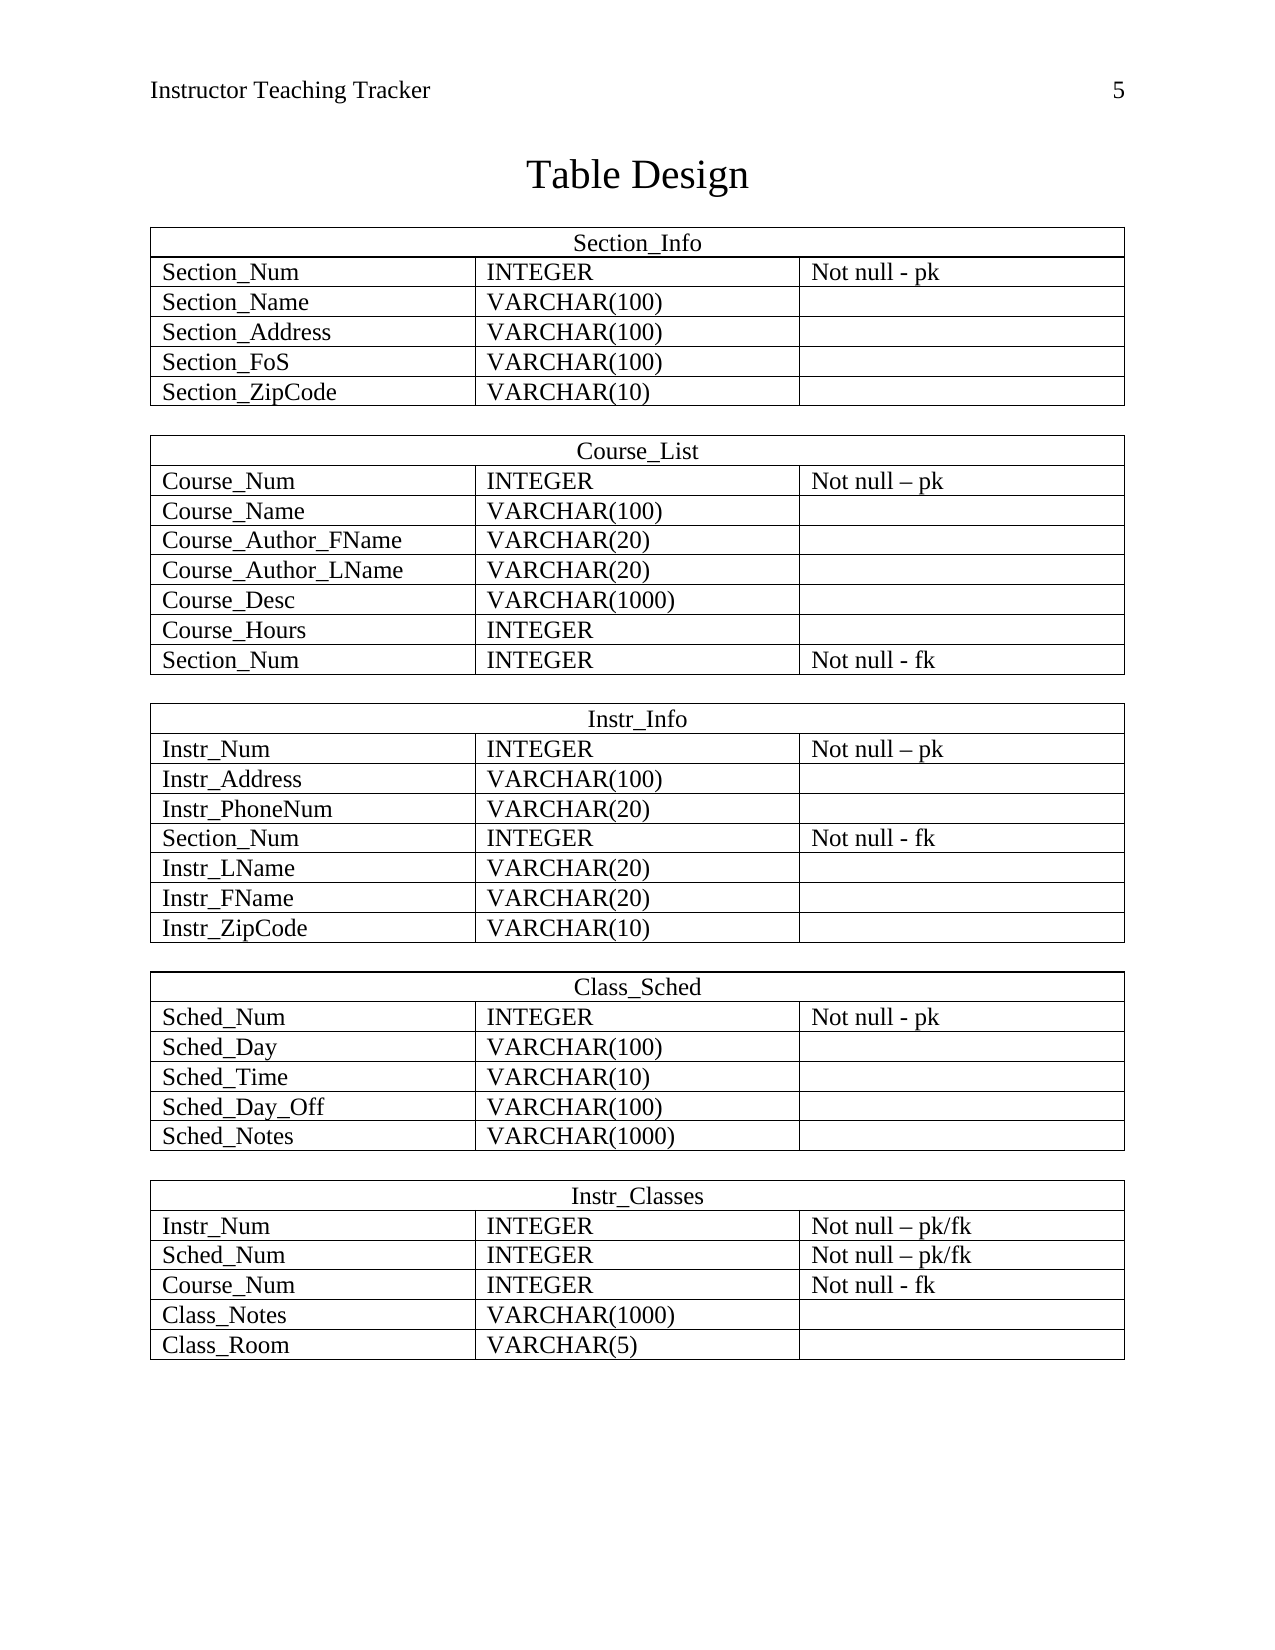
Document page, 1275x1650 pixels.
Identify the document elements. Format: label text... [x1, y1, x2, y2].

table_cell [800, 377, 1124, 405]
table_cell Section_Address [151, 317, 475, 346]
table_cell Not null – pk [800, 466, 1124, 495]
table_cell Course_Author_FName [151, 526, 475, 554]
table_cell Instr_PhoneNum [151, 794, 475, 822]
table_header Section_Info [151, 228, 1124, 256]
table_cell Not null - fk [800, 1270, 1124, 1299]
table_cell Instr_ZipCode [151, 913, 475, 942]
table_cell VARCHAR(100) [476, 287, 799, 316]
table_cell Sched_Day_Off [151, 1092, 475, 1120]
table_cell VARCHAR(5) [476, 1330, 799, 1359]
table_cell Section_FoS [151, 347, 475, 376]
table_cell INTEGER [476, 734, 799, 763]
table_cell Class_Room [151, 1330, 475, 1359]
table_cell Not null - fk [800, 645, 1124, 673]
table_header Course_List [151, 436, 1124, 465]
table_cell Class_Notes [151, 1300, 475, 1329]
table_cell VARCHAR(1000) [476, 1300, 799, 1329]
table_cell Sched_Num [151, 1241, 475, 1269]
table_cell Not null – pk/fk [800, 1241, 1124, 1269]
table_cell VARCHAR(100) [476, 1032, 799, 1061]
table_cell [800, 1032, 1124, 1061]
table_cell Not null - fk [800, 824, 1124, 852]
table_header Class_Sched [151, 973, 1124, 1001]
subtitle Table Design [150, 150, 1125, 198]
table_cell INTEGER [476, 258, 799, 286]
table_cell Not null – pk [800, 734, 1124, 763]
table_cell Sched_Day [151, 1032, 475, 1061]
table_cell Instr_Address [151, 764, 475, 793]
table_cell [800, 496, 1124, 524]
table_cell VARCHAR(20) [476, 853, 799, 882]
table_cell [800, 317, 1124, 346]
table_cell Section_Num [151, 824, 475, 852]
table_cell Sched_Time [151, 1062, 475, 1091]
table_cell Course_Hours [151, 615, 475, 644]
table_cell INTEGER [476, 1241, 799, 1269]
table_cell [800, 1330, 1124, 1359]
table_cell [800, 287, 1124, 316]
table_cell VARCHAR(100) [476, 347, 799, 376]
table_cell Course_Name [151, 496, 475, 524]
table_cell VARCHAR(100) [476, 764, 799, 793]
table_cell Section_Num [151, 258, 475, 286]
table_cell [800, 615, 1124, 644]
table_cell [800, 526, 1124, 554]
table_cell [800, 347, 1124, 376]
table_cell [800, 1092, 1124, 1120]
table_cell [800, 585, 1124, 614]
table_cell VARCHAR(20) [476, 555, 799, 584]
table_cell Course_Num [151, 466, 475, 495]
table_cell Instr_FName [151, 883, 475, 912]
table_cell [800, 853, 1124, 882]
table_cell [800, 913, 1124, 942]
table_cell Not null – pk/fk [800, 1211, 1124, 1239]
table_cell VARCHAR(20) [476, 883, 799, 912]
table_cell VARCHAR(100) [476, 1092, 799, 1120]
table_cell INTEGER [476, 615, 799, 644]
table_cell [800, 883, 1124, 912]
table_cell [800, 1300, 1124, 1329]
table_cell Instr_Num [151, 734, 475, 763]
table_cell VARCHAR(1000) [476, 585, 799, 614]
table_cell INTEGER [476, 1270, 799, 1299]
table_cell Not null - pk [800, 1002, 1124, 1031]
table_cell [800, 1062, 1124, 1091]
table_cell VARCHAR(1000) [476, 1121, 799, 1150]
table_cell INTEGER [476, 466, 799, 495]
table_cell [800, 764, 1124, 793]
table_cell INTEGER [476, 645, 799, 673]
table_cell Course_Desc [151, 585, 475, 614]
table_cell INTEGER [476, 824, 799, 852]
table_cell [800, 794, 1124, 822]
table_cell Instr_LName [151, 853, 475, 882]
table_cell VARCHAR(100) [476, 317, 799, 346]
table_header Instr_Classes [151, 1181, 1124, 1210]
table_cell Sched_Notes [151, 1121, 475, 1150]
table_cell VARCHAR(100) [476, 496, 799, 524]
table_cell Course_Num [151, 1270, 475, 1299]
table_cell VARCHAR(10) [476, 377, 799, 405]
table_cell VARCHAR(10) [476, 913, 799, 942]
table_cell Section_Name [151, 287, 475, 316]
table_cell Section_Num [151, 645, 475, 673]
table_cell [800, 555, 1124, 584]
table_cell [800, 1121, 1124, 1150]
table_cell Section_ZipCode [151, 377, 475, 405]
table_cell VARCHAR(20) [476, 526, 799, 554]
table_cell Sched_Num [151, 1002, 475, 1031]
table_cell VARCHAR(10) [476, 1062, 799, 1091]
table_cell Instr_Num [151, 1211, 475, 1239]
table_cell Course_Author_LName [151, 555, 475, 584]
table_cell VARCHAR(20) [476, 794, 799, 822]
table_cell INTEGER [476, 1002, 799, 1031]
table_cell Not null - pk [800, 258, 1124, 286]
table_cell INTEGER [476, 1211, 799, 1239]
table_header Instr_Info [151, 704, 1124, 733]
